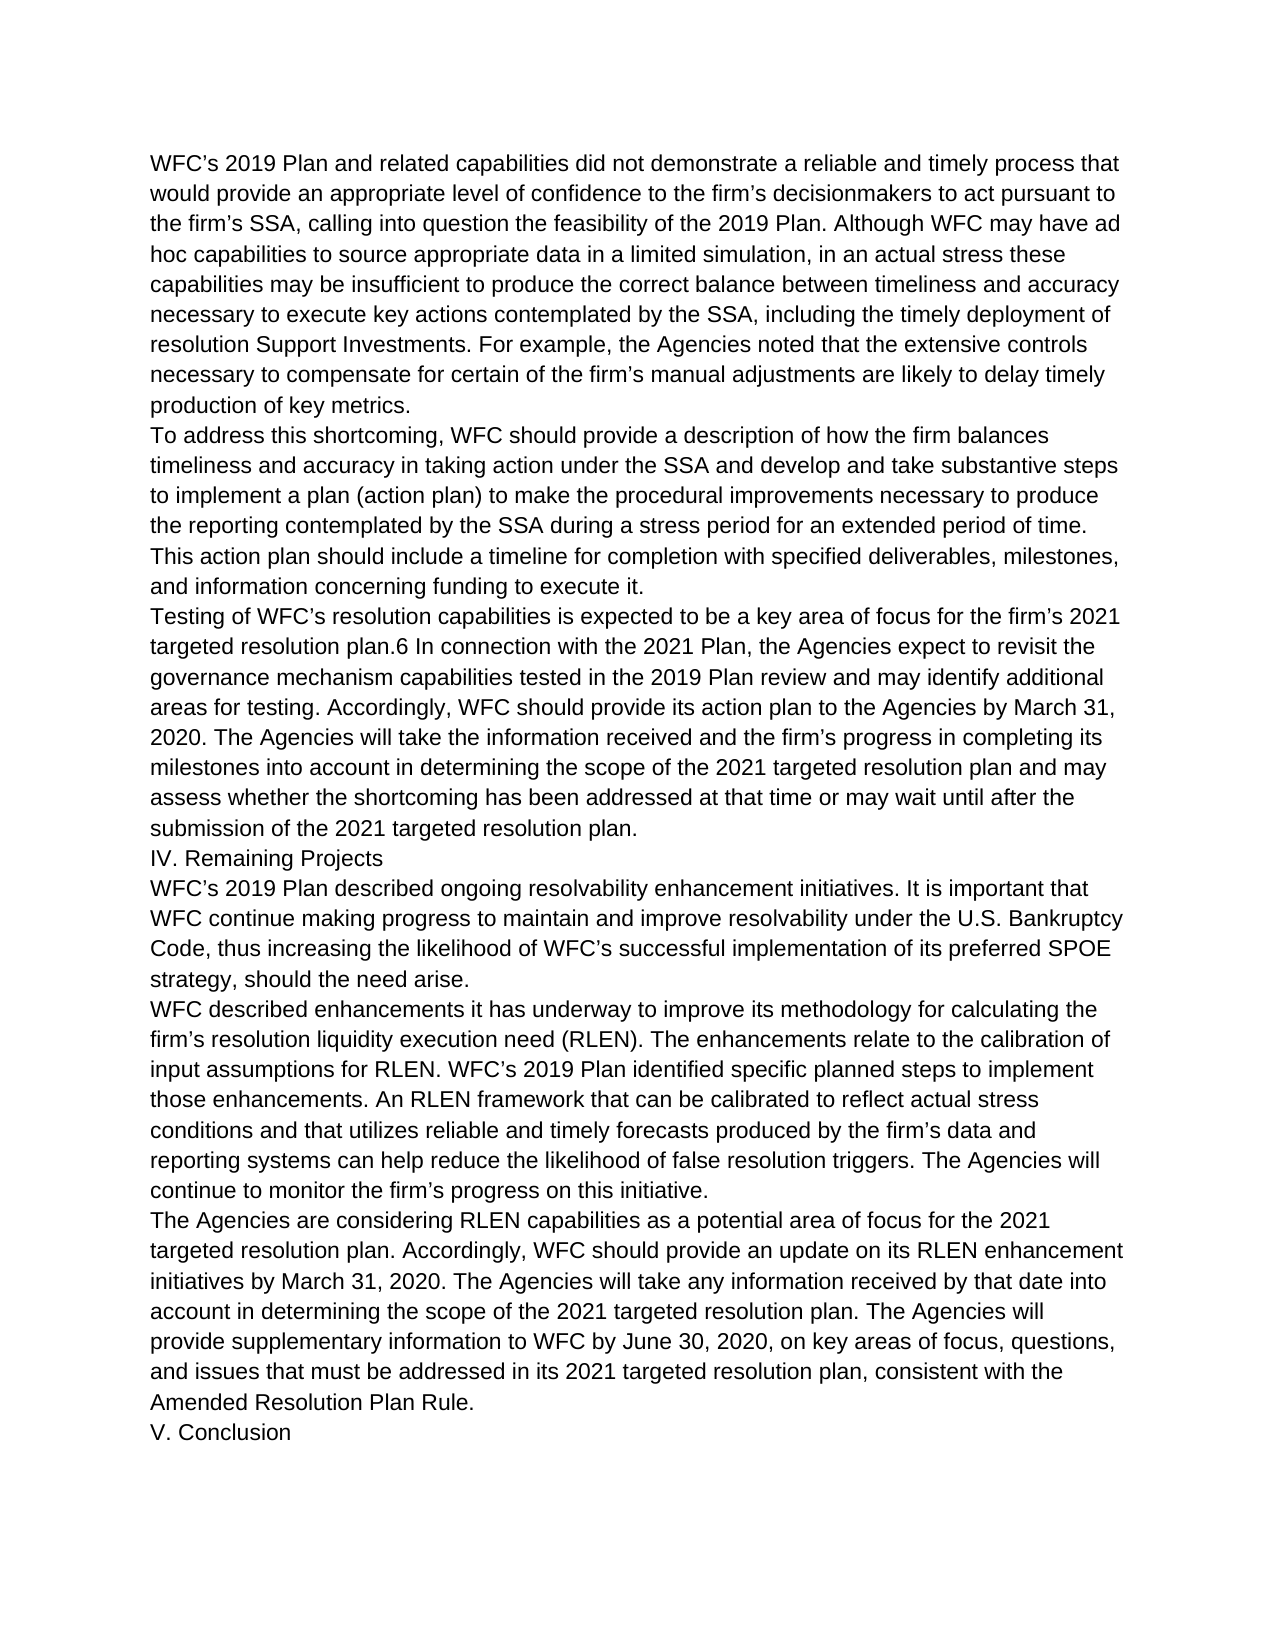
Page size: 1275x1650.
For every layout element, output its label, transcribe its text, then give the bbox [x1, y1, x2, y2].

text WFC’s 2019 Plan described ongoing resolvability enhancement initiatives. It is important that WFC continue making progress to maintain and improve resolvability under the U.S. Bankruptcy Code, thus increasing the likelihood of WFC’s successful implementation of its preferred SPOE strategy, should the need arise. [150, 875, 1125, 992]
text The Agencies are considering RLEN capabilities as a potential area of focus for the 2021 targeted resolution plan. Accordingly, WFC should provide an update on its RLEN enhancement initiatives by March 31, 2020. The Agencies will take any information received by that date into account in determining the scope of the 2021 targeted resolution plan. The Agencies will provide supplementary information to WFC by June 30, 2020, on key areas of focus, questions, and issues that must be addressed in its 2021 targeted resolution plan, consistent with the Amended Resolution Plan Rule. [150, 1207, 1125, 1415]
text WFC described enhancements it has underway to improve its methodology for calculating the firm’s resolution liquidity execution need (RLEN). The enhancements relate to the calibration of input assumptions for RLEN. WFC’s 2019 Plan identified specific planned steps to implement those enhancements. An RLEN framework that can be calibrated to reflect actual stress conditions and that utilizes reliable and timely forecasts produced by the firm’s data and reporting systems can help reduce the likelihood of false resolution triggers. The Agencies will continue to monitor the firm’s progress on this initiative. [150, 996, 1125, 1203]
text WFC’s 2019 Plan and related capabilities did not demonstrate a reliable and timely process that would provide an appropriate level of confidence to the firm’s decisionmakers to act pursuant to the firm’s SSA, calling into question the feasibility of the 2019 Plan. Although WFC may have ad hoc capabilities to source appropriate data in a limited simulation, in an actual stress these capabilities may be insufficient to produce the correct balance between timeliness and accuracy necessary to execute key actions contemplated by the SSA, including the timely deployment of resolution Support Investments. For example, the Agencies noted that the extensive controls necessary to compensate for certain of the firm’s manual adjustments are likely to delay timely production of key metrics. [150, 150, 1125, 418]
text Testing of WFC’s resolution capabilities is expected to be a key area of focus for the firm’s 2021 targeted resolution plan.6 In connection with the 2021 Plan, the Agencies expect to revisit the governance mechanism capabilities tested in the 2019 Plan review and may identify additional areas for testing. Accordingly, WFC should provide its action plan to the Agencies by March 31, 2020. The Agencies will take the information received and the firm’s progress in completing its milestones into account in determining the scope of the 2021 targeted resolution plan and may assess whether the shortcoming has been addressed at that time or may wait until after the submission of the 2021 targeted resolution plan. [150, 603, 1125, 841]
text To address this shortcoming, WFC should provide a description of how the firm balances timeliness and accuracy in taking action under the SSA and develop and take substantive steps to implement a plan (action plan) to make the procedural improvements necessary to produce the reporting contemplated by the SSA during a stress period for an extended period of time. This action plan should include a timeline for completion with specified deliverables, milestones, and information concerning funding to execute it. [150, 422, 1125, 599]
text V. Conclusion [150, 1419, 1125, 1445]
text IV. Remaining Projects [150, 845, 1125, 871]
